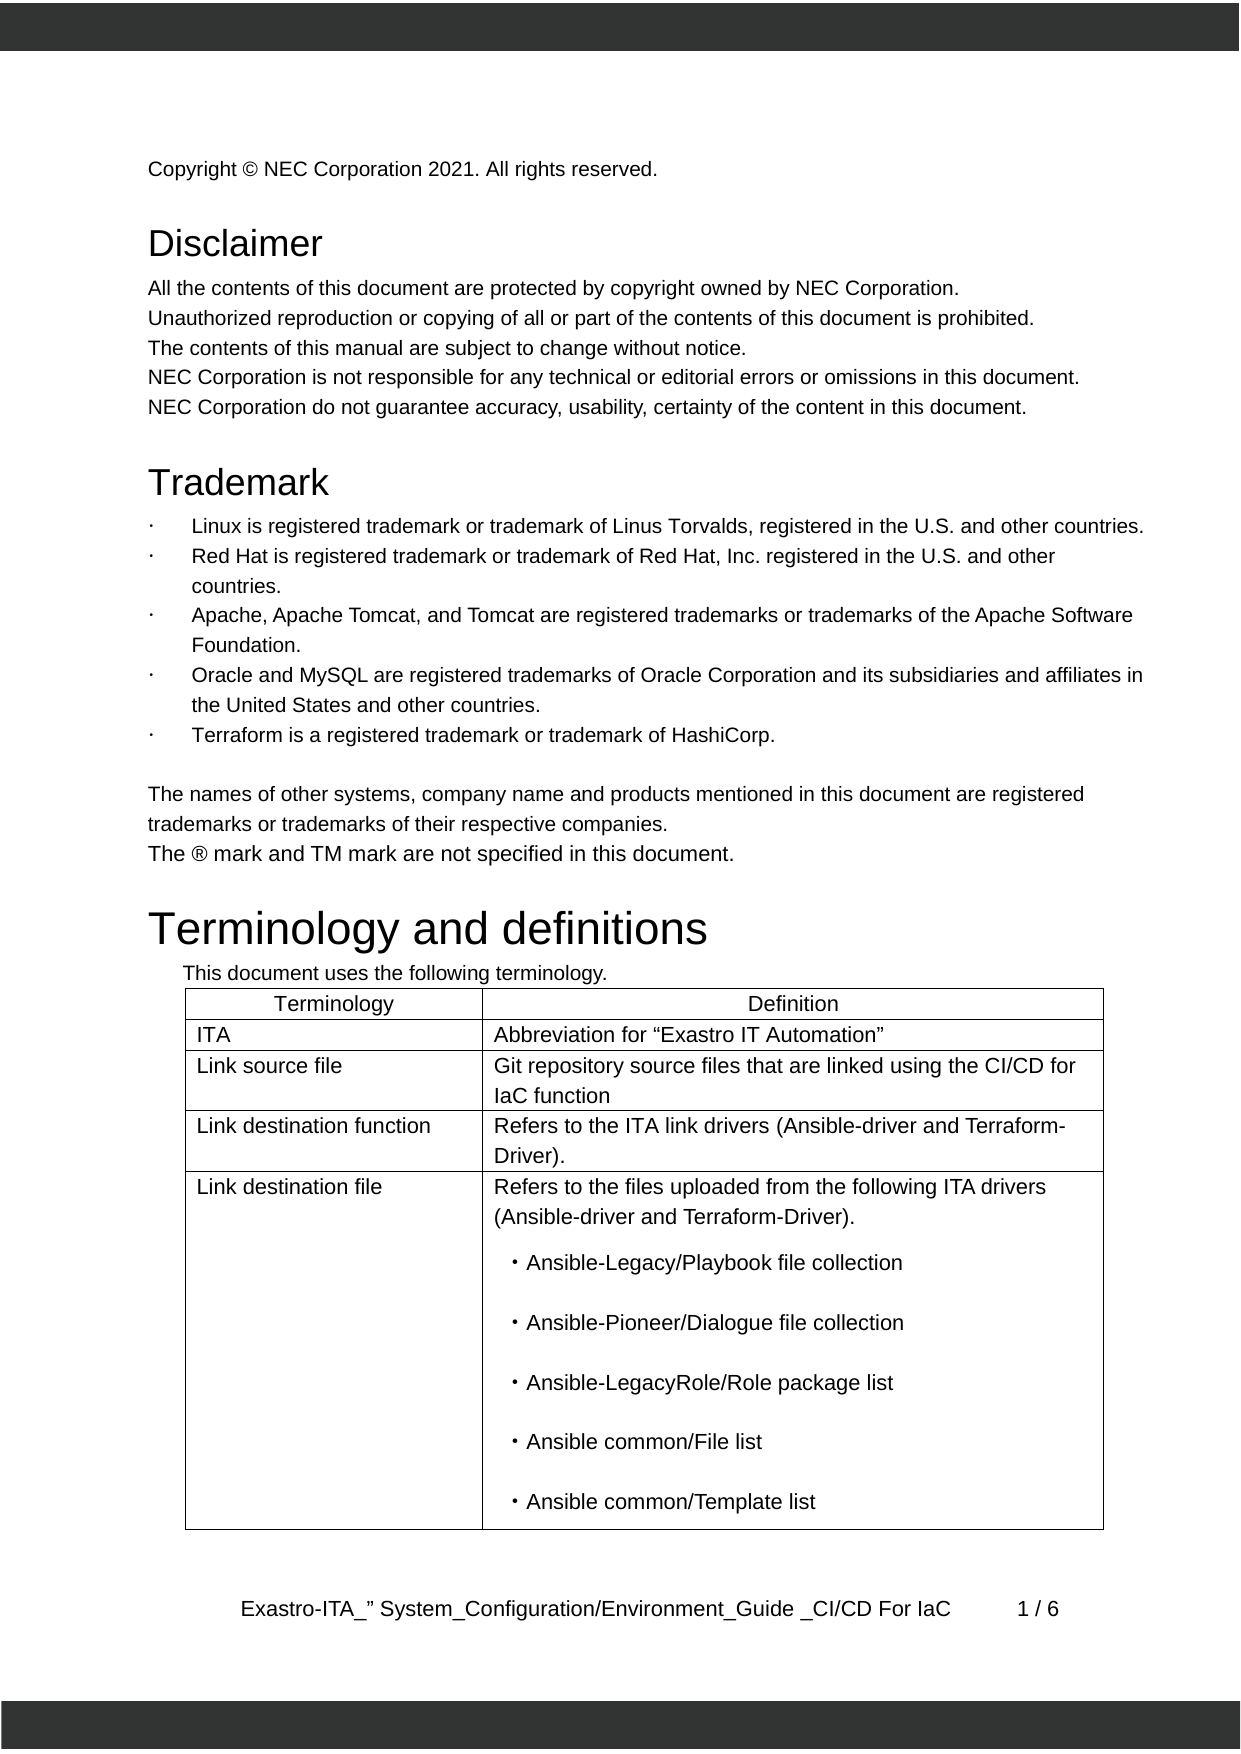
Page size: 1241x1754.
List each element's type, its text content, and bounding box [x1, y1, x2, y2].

table_cell Refers to the ITA link drivers (Ansible-driver and Terraform-Driver). [483, 1111, 1103, 1171]
text The contents of this manual are subject to change without notice. [148, 332, 1152, 362]
list Terraform is a registered trademark or trademark of HashiCorp. [148, 720, 1152, 749]
text NEC Corporation do not guarantee accuracy, usability, certainty of the content in this document. [148, 392, 1152, 422]
text The names of other systems, company name and products mentioned in this document are registered trademarks or trademarks of their respective companies. [148, 779, 1152, 839]
table_header Terminology [186, 989, 482, 1019]
list Red Hat is registered trademark or trademark of Red Hat, Inc. registered in the U.S. and other countries. [148, 541, 1152, 601]
text NEC Corporation is not responsible for any technical or editorial errors or omissions in this document. [148, 362, 1152, 392]
table_cell Git repository source files that are linked using the CI/CD for IaC function [483, 1051, 1103, 1110]
table_cell Link destination file [186, 1172, 482, 1529]
table_cell Link destination function [186, 1111, 482, 1171]
list Linux is registered trademark or trademark of Linus Torvalds, registered in the U.S. and other countries. [148, 511, 1152, 541]
list Oracle and MySQL are registered trademarks of Oracle Corporation and its subsidiaries and affiliates in the United States and other countries. [148, 660, 1152, 720]
text Copyright © NEC Corporation 2021. All rights reserved. [148, 154, 1152, 183]
table_header Definition [483, 989, 1103, 1019]
table_cell ITA [186, 1020, 482, 1049]
text The ® mark and TM mark are not specified in this document. [148, 839, 1152, 869]
text Disclaimer [148, 213, 1152, 273]
table_cell Link source file [186, 1051, 482, 1110]
text All the contents of this document are protected by copyright owned by NEC Corporation. [148, 273, 1152, 303]
text Terminology and definitions [148, 898, 1152, 958]
list Apache, Apache Tomcat, and Tomcat are registered trademarks or trademarks of the Apache Software Foundation. [148, 601, 1152, 660]
table_cell Abbreviation for “Exastro IT Automation” [483, 1020, 1103, 1049]
text This document uses the following terminology. [182, 958, 1152, 988]
picture [0, 3, 1239, 51]
text Trademark [148, 452, 1152, 511]
text Unauthorized reproduction or copying of all or part of the contents of this document is prohibited. [148, 303, 1152, 332]
picture [1, 1701, 1241, 1749]
